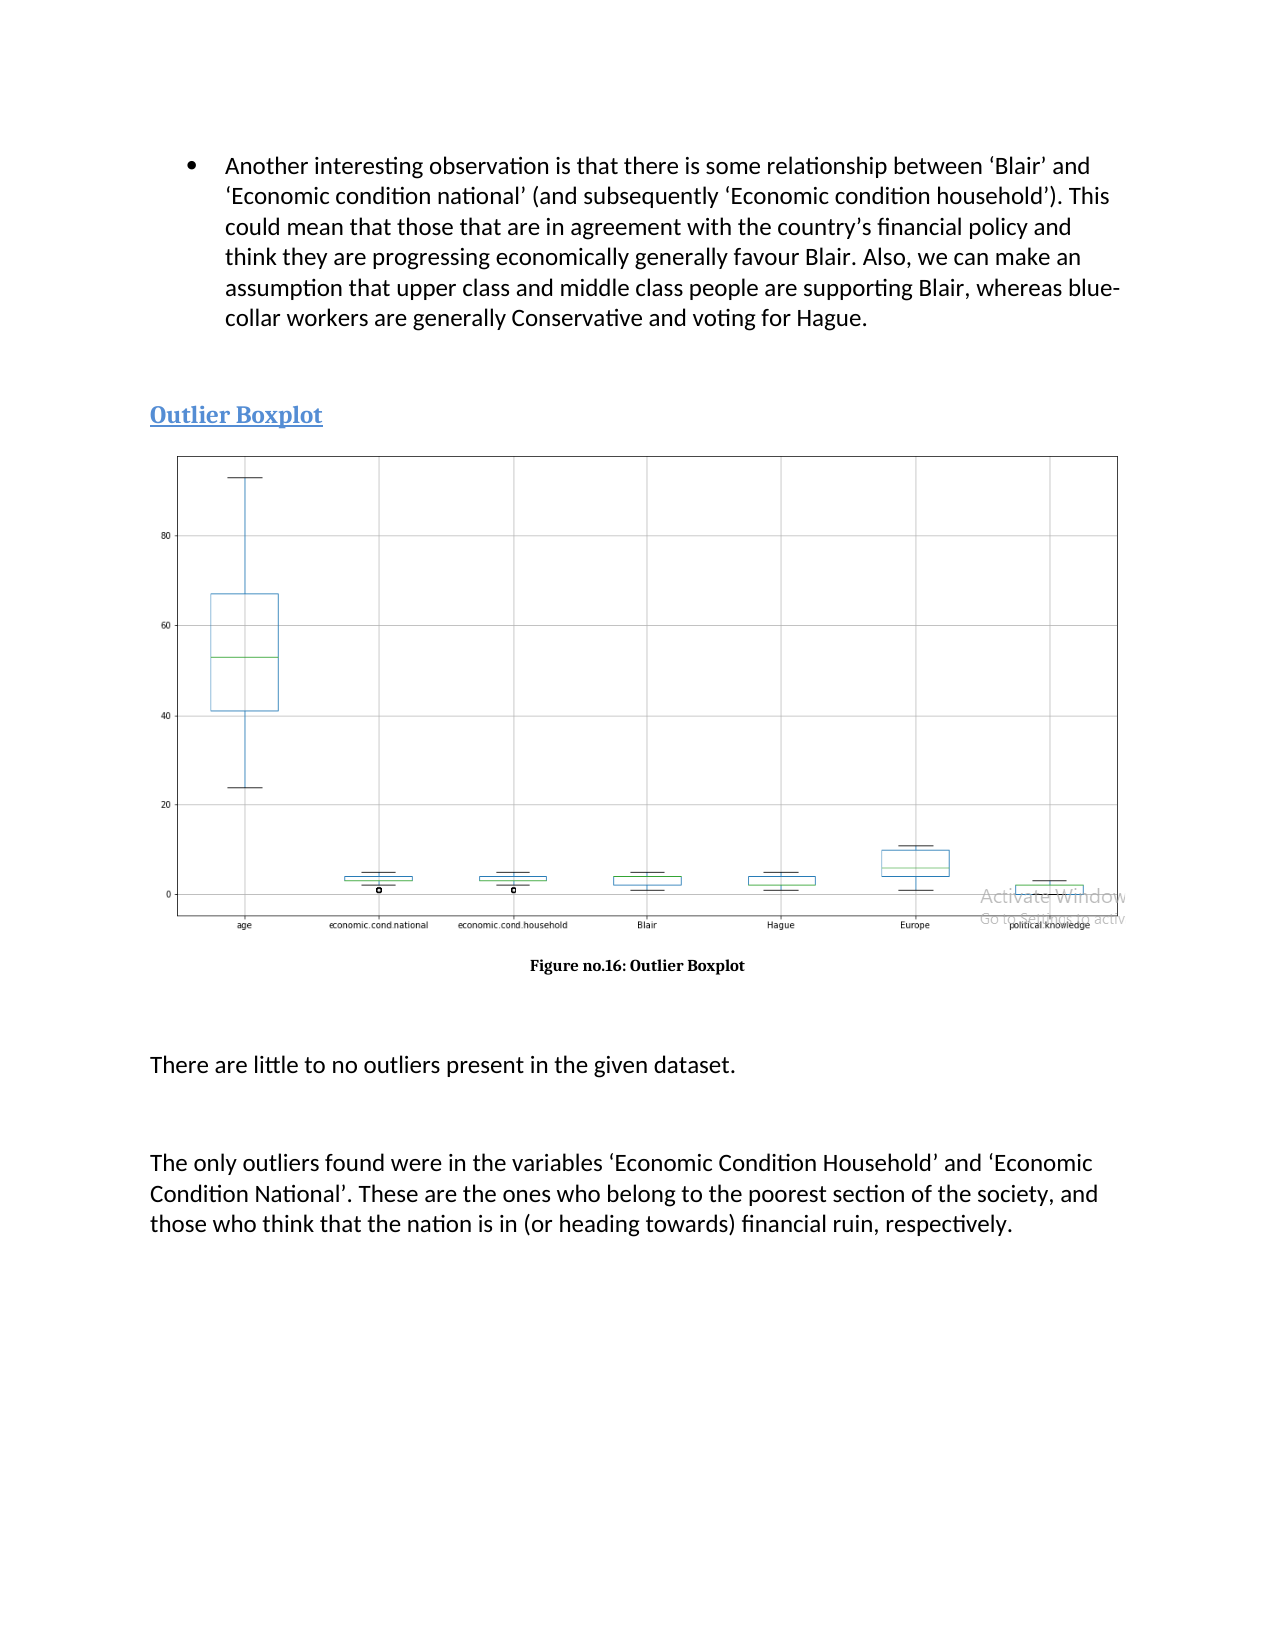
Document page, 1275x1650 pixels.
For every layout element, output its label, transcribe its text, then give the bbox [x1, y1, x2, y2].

picture [150, 448, 1125, 939]
text The only outliers found were in the variables ‘Economic Condition Household’ and ‘Economic Condition National’. These are the ones who belong to the poorest section of the society, and those who think that the nation is in (or heading towards) financial ruin, respectively. [150, 1147, 1125, 1239]
list Another interesting observation is that there is some relationship between ‘Blair’ and ‘Economic condition national’ (and subsequently ‘Economic condition household’). This could mean that those that are in agreement with the country’s financial policy and think they are progressing economically generally favour Blair. Also, we can make an assumption that upper class and middle class people are supporting Blair, whereas blue-collar workers are generally Conservative and voting for Hague. [187, 150, 1125, 333]
text Figure no.16: Outlier Boxplot [150, 957, 1125, 976]
text There are little to no outliers present in the given dataset. [150, 1049, 1125, 1079]
text Outlier Boxplot [150, 401, 1125, 430]
